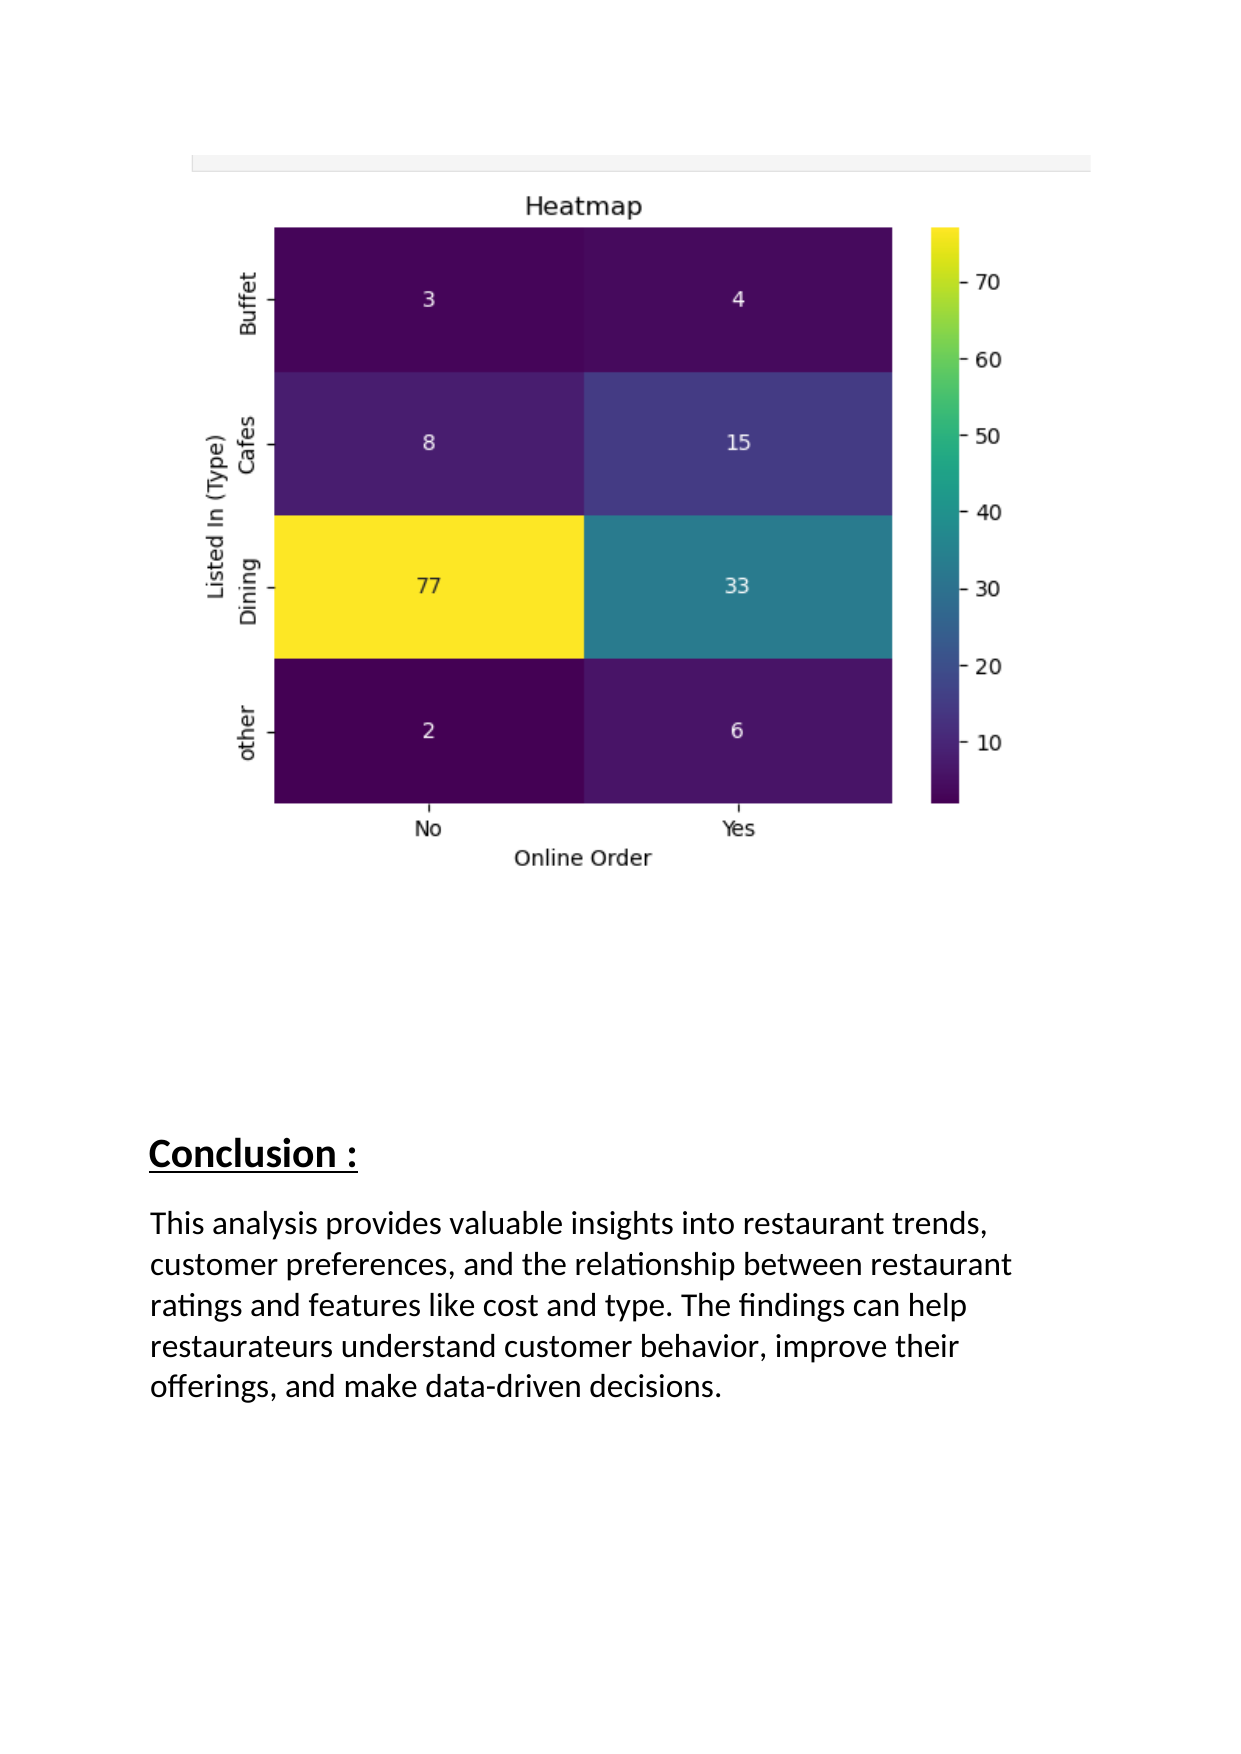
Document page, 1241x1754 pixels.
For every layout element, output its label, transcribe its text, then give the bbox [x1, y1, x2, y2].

text This analysis provides valuable insights into restaurant trends, customer preferences, and the relationship between restaurant ratings and features like cost and type. The findings can help restaurateurs understand customer behavior, improve their offerings, and make data-driven decisions. [150, 1202, 1091, 1406]
text Conclusion : [148, 1127, 1092, 1178]
picture [150, 155, 1091, 899]
